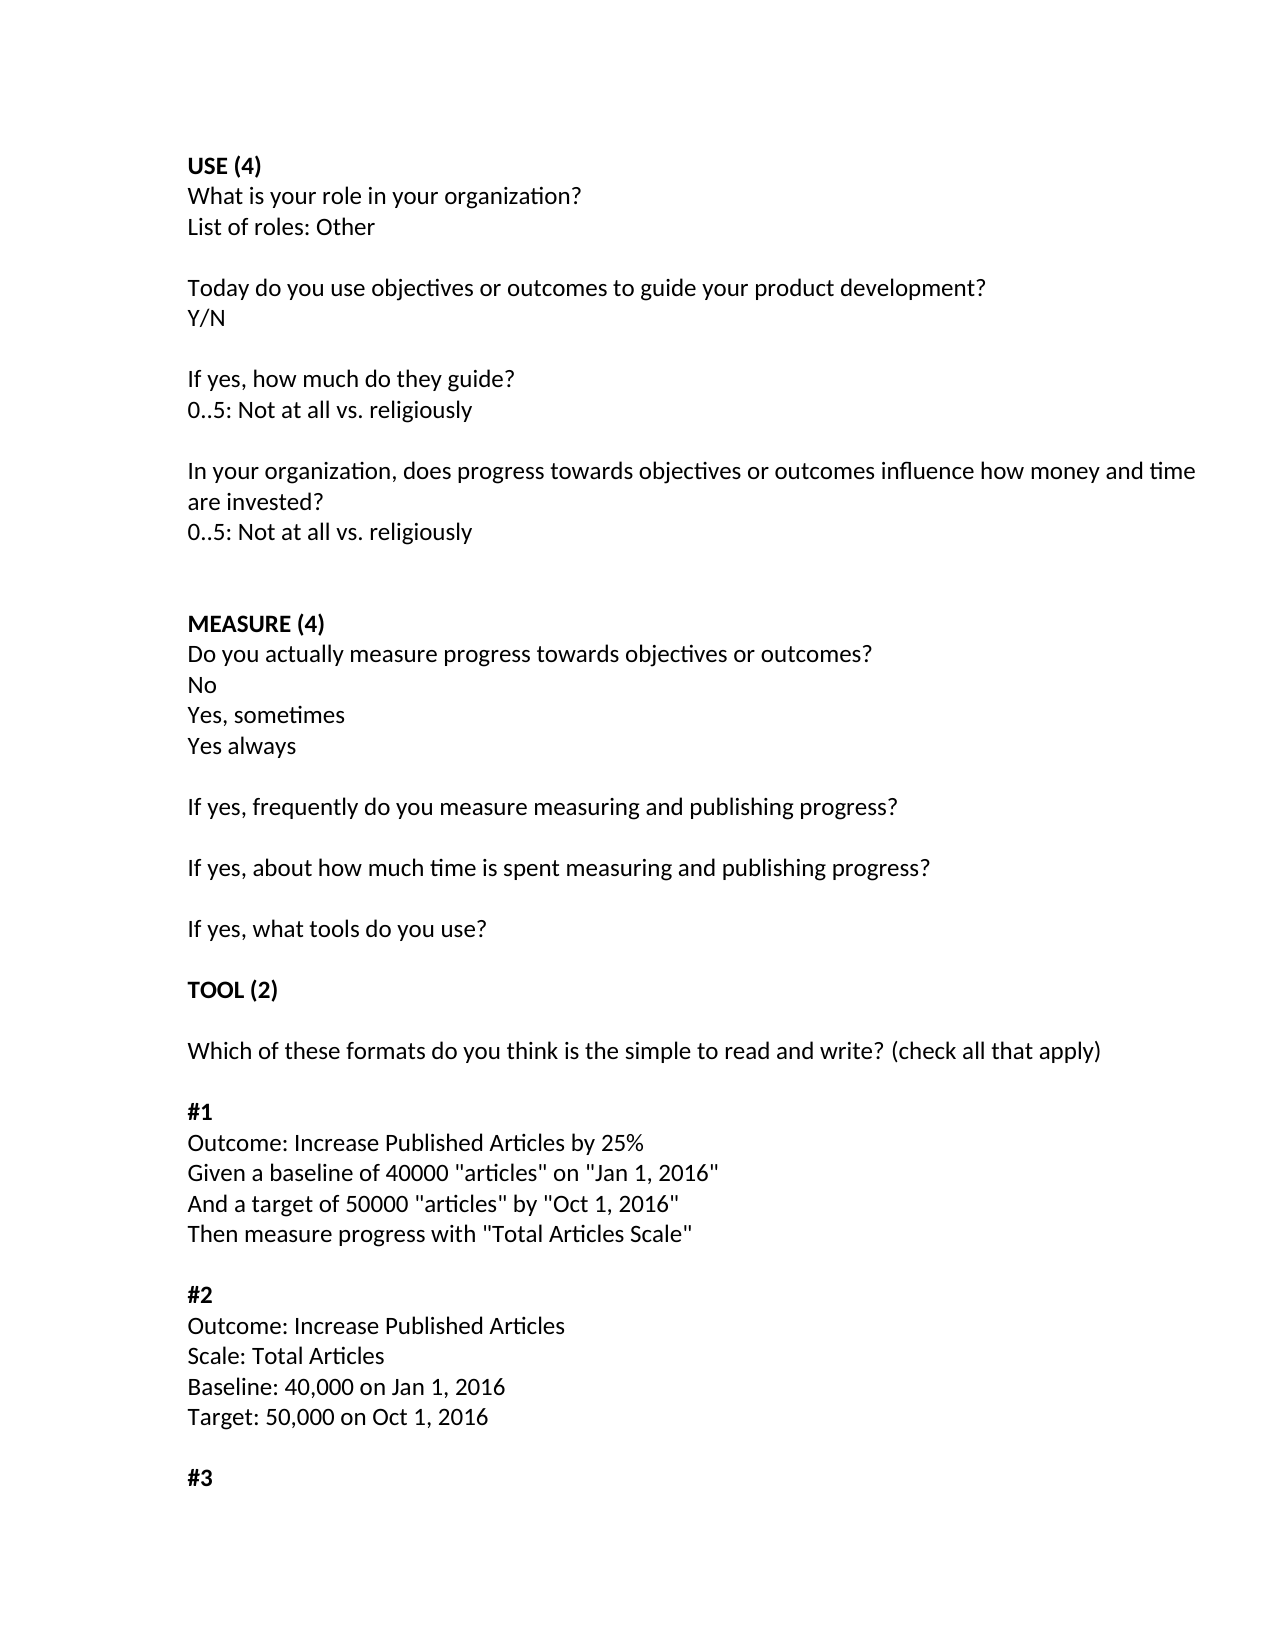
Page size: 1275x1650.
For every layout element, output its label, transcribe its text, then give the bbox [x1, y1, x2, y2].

text Given a baseline of 40000 "articles" on "Jan 1, 2016" [187, 1157, 1228, 1188]
text Yes, sometimes [187, 699, 1228, 730]
text Then measure progress with "Total Articles Scale" [187, 1218, 1228, 1249]
text #1 [187, 1096, 1228, 1127]
text What is your role in your organization? [187, 181, 1228, 211]
text #2 [187, 1279, 1228, 1310]
text If yes, about how much time is spent measuring and publishing progress? [187, 852, 1228, 882]
text USE (4) [187, 150, 1228, 181]
text TOOL (2) [187, 974, 1228, 1004]
text Target: 50,000 on Oct 1, 2016 [187, 1401, 1228, 1432]
text #3 [187, 1462, 1228, 1493]
text Which of these formats do you think is the simple to read and write? (check all that apply) [187, 1035, 1228, 1066]
text In your organization, does progress towards objectives or outcomes influence how money and time are invested? [187, 455, 1228, 516]
text If yes, what tools do you use? [187, 913, 1228, 943]
text Today do you use objectives or outcomes to guide your product development? [187, 272, 1228, 303]
text If yes, frequently do you measure measuring and publishing progress? [187, 791, 1228, 821]
text 0..5: Not at all vs. religiously [187, 394, 1228, 425]
text Y/N [187, 303, 1228, 333]
text Yes always [187, 730, 1228, 760]
text 0..5: Not at all vs. religiously [187, 516, 1228, 547]
text Outcome: Increase Published Articles [187, 1310, 1228, 1340]
text Scale: Total Articles [187, 1340, 1228, 1371]
text If yes, how much do they guide? [187, 364, 1228, 394]
text List of roles: Other [187, 211, 1228, 242]
text Outcome: Increase Published Articles by 25% [187, 1127, 1228, 1157]
text Do you actually measure progress towards objectives or outcomes? [187, 638, 1228, 669]
text Baseline: 40,000 on Jan 1, 2016 [187, 1371, 1228, 1401]
text No [187, 669, 1228, 699]
text And a target of 50000 "articles" by "Oct 1, 2016" [187, 1188, 1228, 1218]
text MEASURE (4) [187, 608, 1228, 638]
